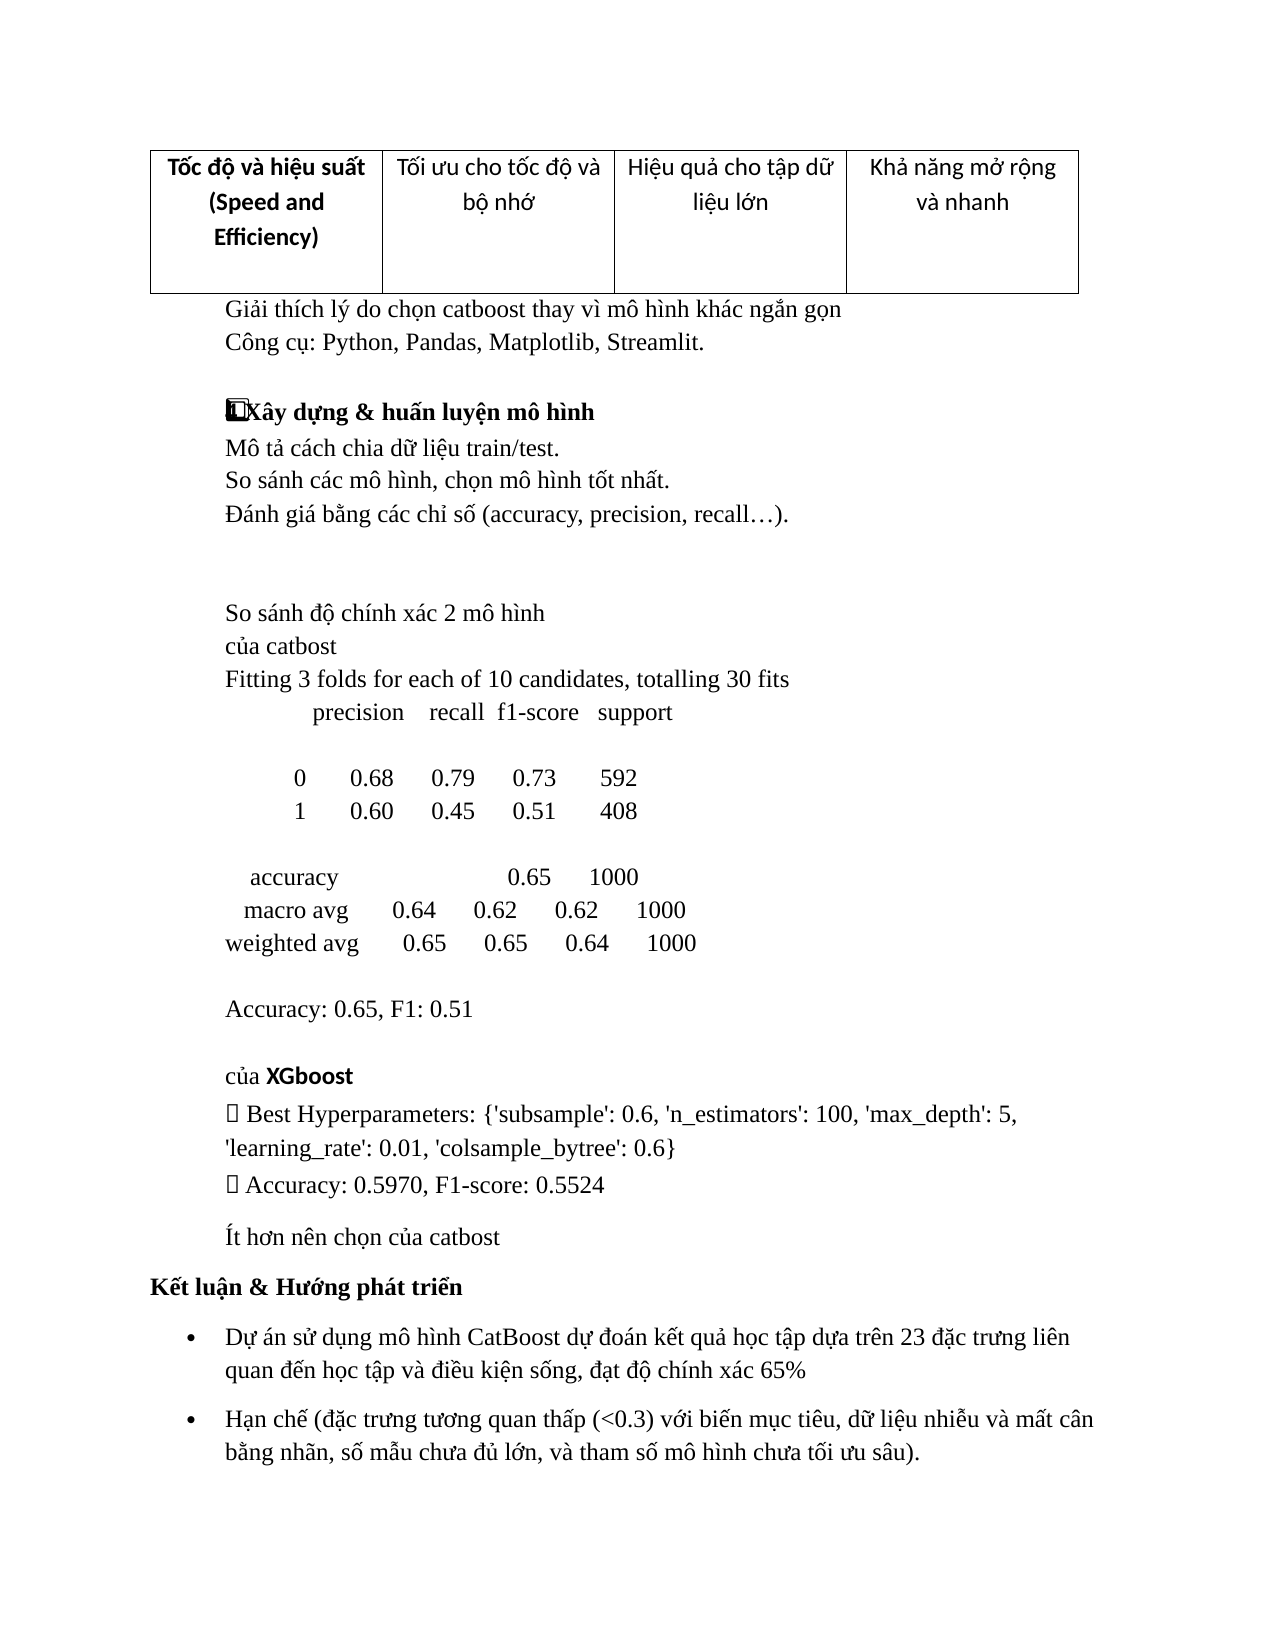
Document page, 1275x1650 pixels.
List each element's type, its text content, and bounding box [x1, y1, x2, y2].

table_cell Hiệu quả cho tập dữ liệu lớn [615, 151, 846, 293]
list 🎯 Accuracy: 0.5970, F1-score: 0.5524 [225, 1167, 1125, 1201]
list 4️⃣ Xây dựng & huấn luyện mô hình [225, 393, 1125, 427]
list 0 0.68 0.79 0.73 592 [225, 763, 1125, 792]
table_cell Khả năng mở rộng và nhanh [847, 151, 1078, 293]
list Dự án sử dụng mô hình CatBoost dự đoán kết quả học tập dựa trên 23 đặc trưng liên quan đến học tập và điều kiện sống, đạt độ chính xác 65% [187, 1322, 1125, 1383]
list precision recall f1-score support [225, 697, 1125, 726]
list Giải thích lý do chọn catboost thay vì mô hình khác ngắn gọn [225, 294, 1125, 323]
list Fitting 3 folds for each of 10 candidates, totalling 30 fits [225, 664, 1125, 692]
list Mô tả cách chia dữ liệu train/test. [225, 433, 1125, 461]
list So sánh độ chính xác 2 mô hình của catbost [225, 598, 1125, 659]
list weighted avg 0.65 0.65 0.64 1000 [225, 928, 1125, 957]
list ✅ Best Hyperparameters: {'subsample': 0.6, 'n_estimators': 100, 'max_depth': 5, 'learning_rate': 0.01, 'colsample_bytree': 0.6} [225, 1095, 1125, 1162]
list 1 0.60 0.45 0.51 408 [225, 796, 1125, 824]
list Công cụ: Python, Pandas, Matplotlib, Streamlit. [225, 327, 1125, 356]
text Kết luận & Hướng phát triển [150, 1272, 1125, 1301]
list Accuracy: 0.65, F1: 0.51 của XGboost [225, 994, 1125, 1091]
table_cell Tối ưu cho tốc độ và bộ nhớ [383, 151, 614, 293]
list accuracy 0.65 1000 [225, 862, 1125, 891]
list Đánh giá bằng các chỉ số (accuracy, precision, recall…). [225, 499, 1125, 527]
text Ít hơn nên chọn của catbost [150, 1222, 1125, 1251]
list Hạn chế (đặc trưng tương quan thấp (<0.3) với biến mục tiêu, dữ liệu nhiễu và mất cân bằng nhãn, số mẫu chưa đủ lớn, và tham số mô hình chưa tối ưu sâu). [187, 1404, 1125, 1466]
list So sánh các mô hình, chọn mô hình tốt nhất. [225, 466, 1125, 494]
table_cell Tốc độ và hiệu suất (Speed and Efficiency) [151, 151, 382, 293]
list macro avg 0.64 0.62 0.62 1000 [225, 895, 1125, 924]
